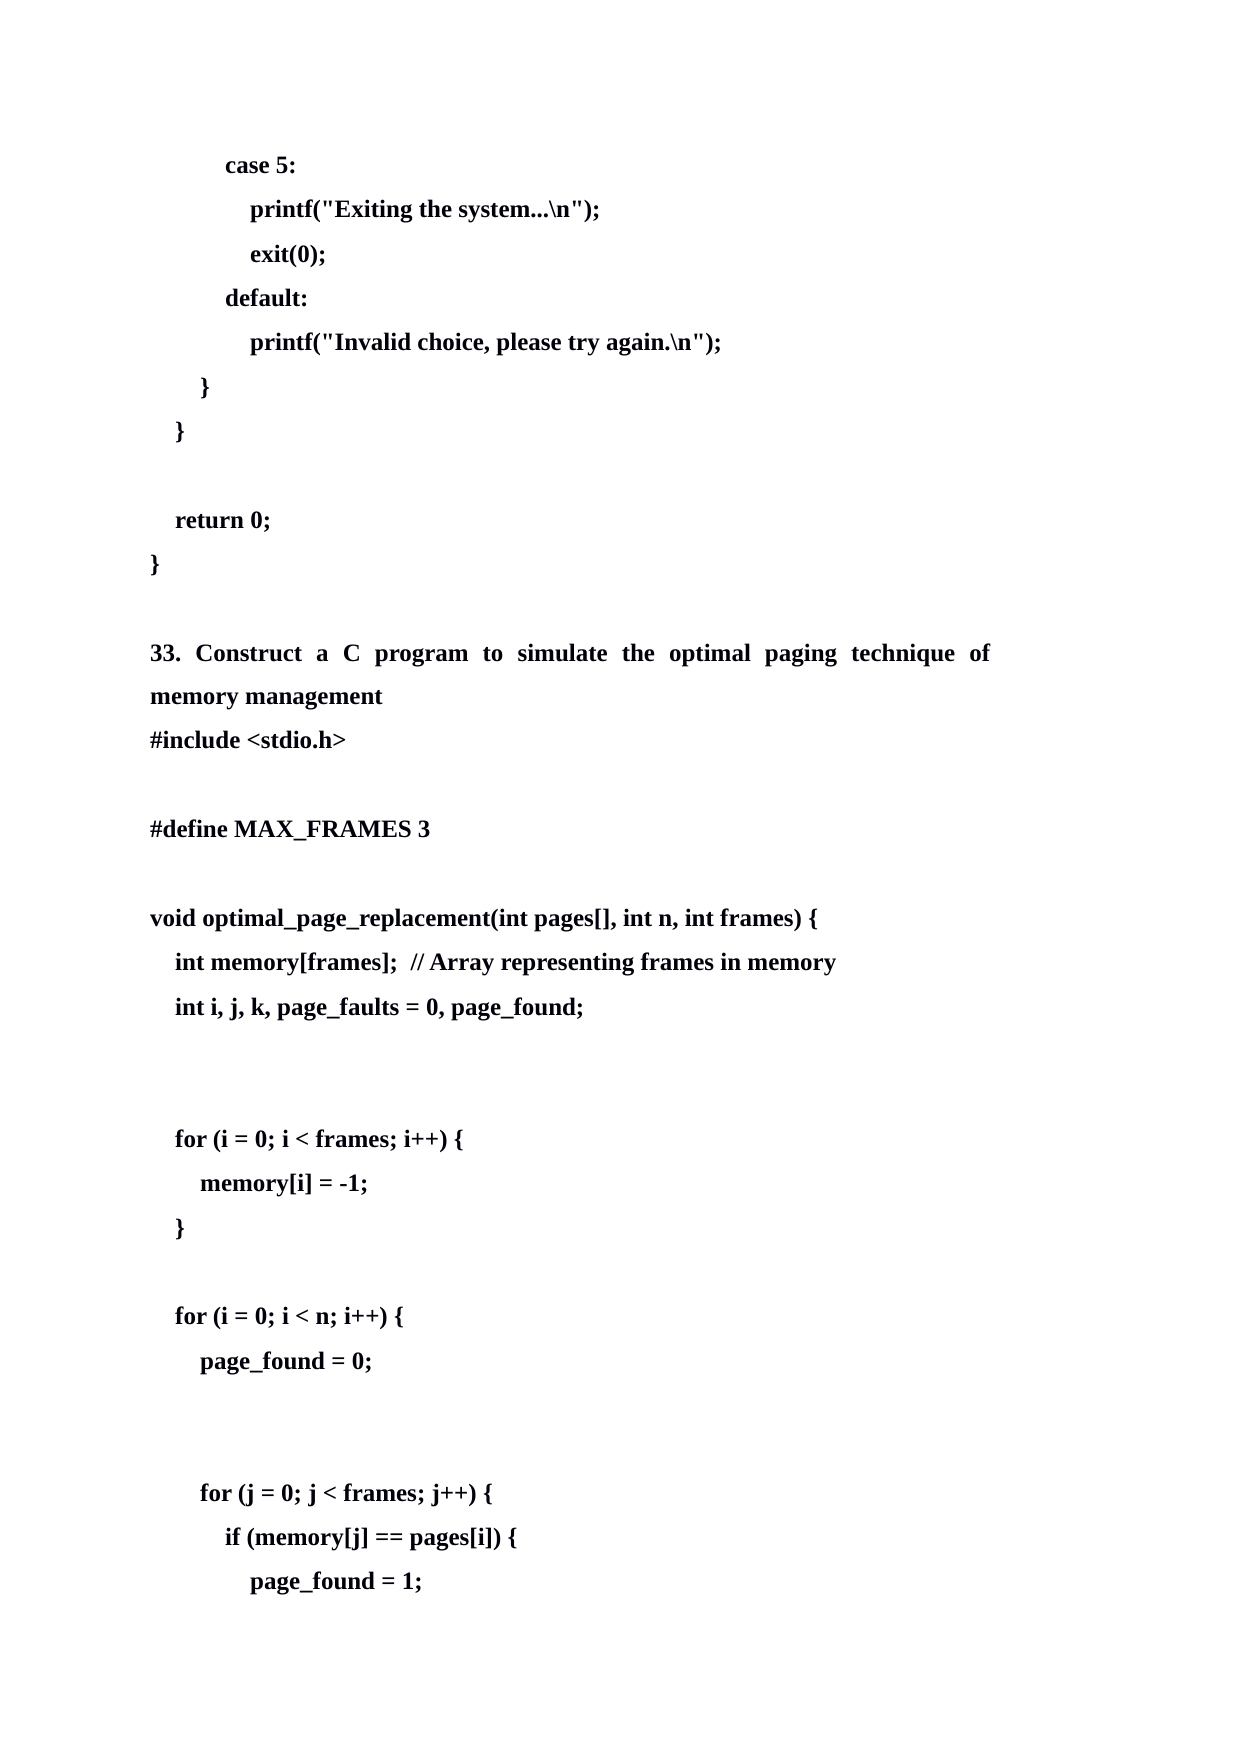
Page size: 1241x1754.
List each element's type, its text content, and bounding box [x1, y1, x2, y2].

text for (j = 0; j < frames; j++) { [150, 1478, 992, 1506]
text #define MAX_FRAMES 3 [150, 814, 992, 843]
text for (i = 0; i < frames; i++) { [150, 1124, 992, 1153]
text default: [150, 283, 992, 312]
text int i, j, k, page_faults = 0, page_found; [150, 992, 992, 1021]
text void optimal_page_replacement(int pages[], int n, int frames) { [150, 903, 992, 932]
text 33. Construct a C program to simulate the optimal paging technique of memory management [150, 638, 992, 710]
text } [150, 416, 992, 445]
text int memory[frames]; // Array representing frames in memory [150, 947, 992, 976]
text for (i = 0; i < n; i++) { [150, 1301, 992, 1330]
text return 0; [150, 505, 992, 534]
text printf("Invalid choice, please try again.\n"); [150, 327, 992, 356]
text } [150, 1213, 992, 1241]
text } [150, 372, 992, 401]
text if (memory[j] == pages[i]) { [150, 1522, 992, 1551]
text printf("Exiting the system...\n"); [150, 194, 992, 223]
text page_found = 0; [150, 1346, 992, 1374]
text exit(0); [150, 239, 992, 267]
text } [150, 549, 992, 578]
text memory[i] = -1; [150, 1168, 992, 1197]
text case 5: [150, 150, 992, 179]
text #include <stdio.h> [150, 726, 992, 754]
text page_found = 1; [150, 1566, 992, 1595]
